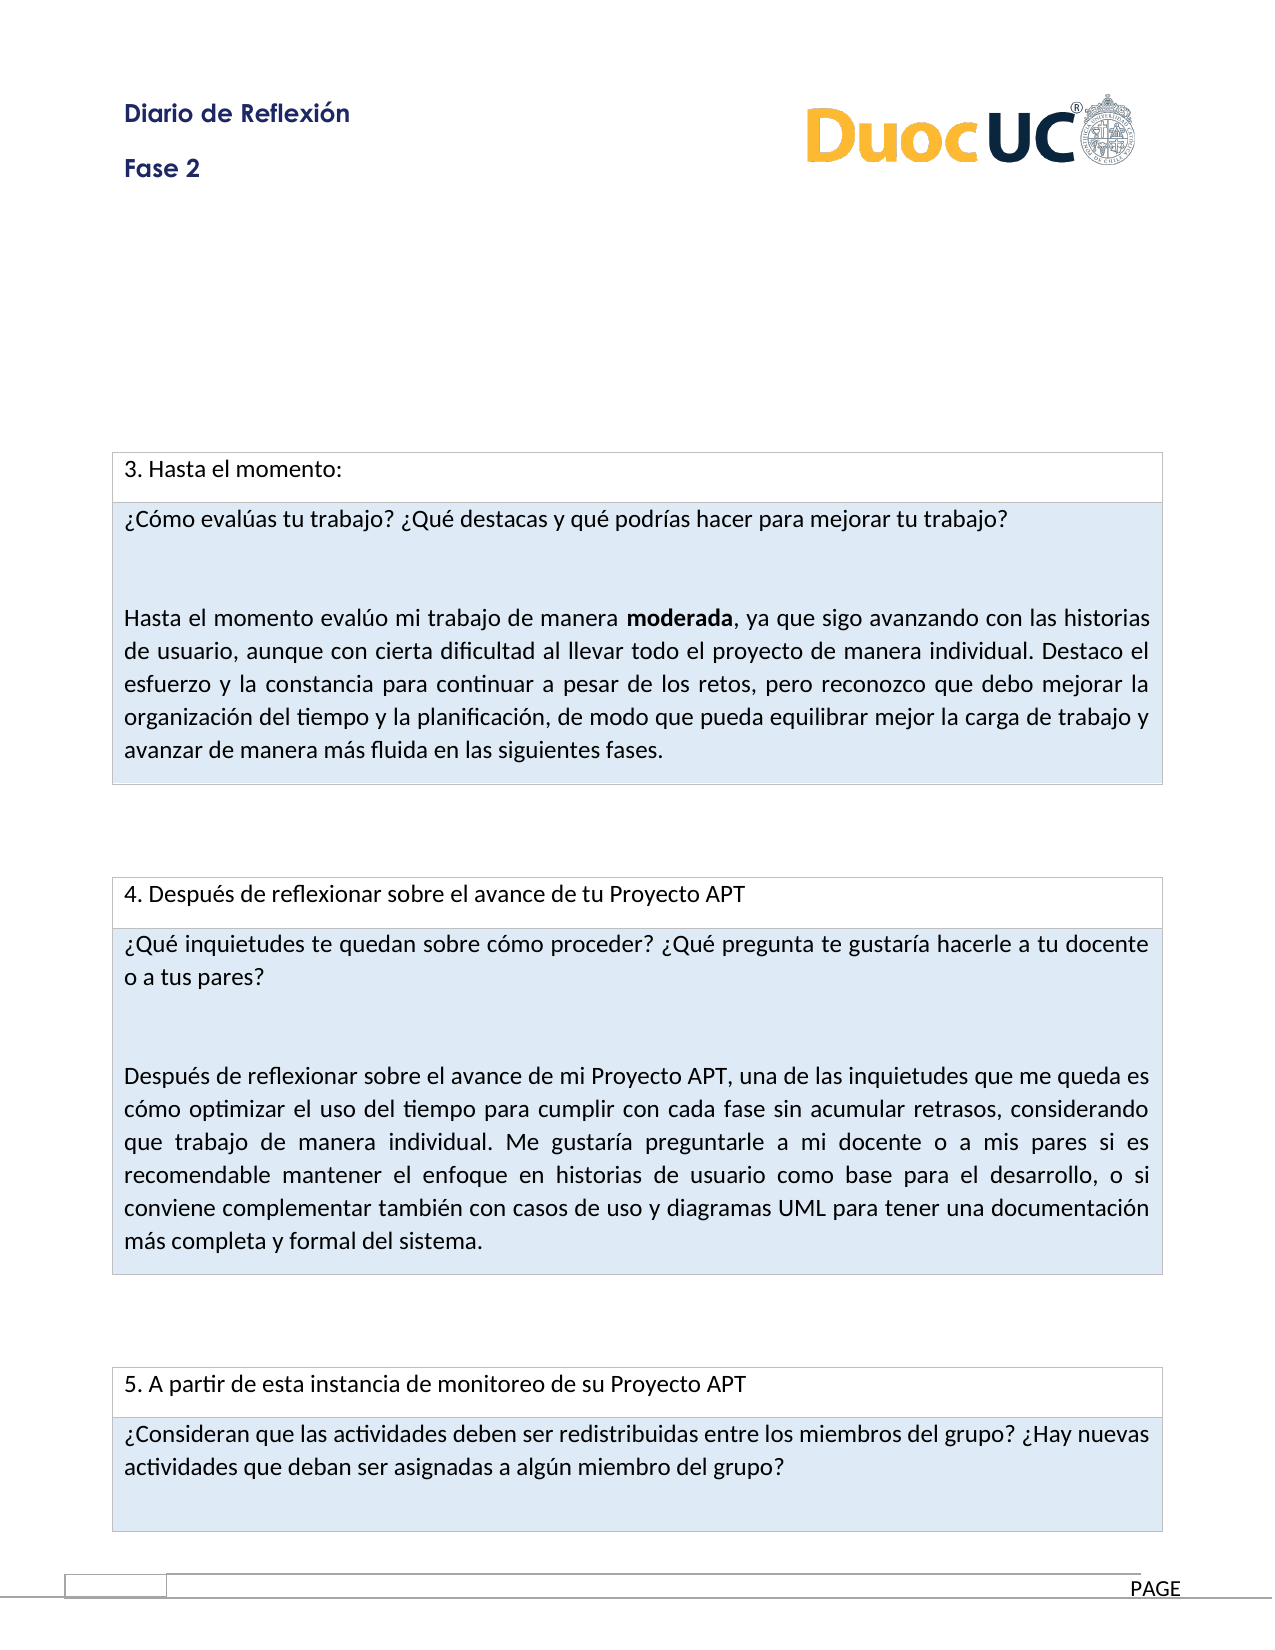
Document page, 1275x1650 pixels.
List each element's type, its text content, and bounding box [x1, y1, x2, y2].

table_cell ¿Qué inquietudes te quedan sobre cómo proceder? ¿Qué pregunta te gustaría hacerle a tu docente o a tus pares? Después de reflexionar sobre el avance de mi Proyecto APT, una de las inquietudes que me queda es cómo optimizar el uso del tiempo para cumplir con cada fase sin acumular retrasos, considerando que trabajo de manera individual. Me gustaría preguntarle a mi docente o a mis pares si es recomendable mantener el enfoque en historias de usuario como base para el desarrollo, o si conviene complementar también con casos de uso y diagramas UML para tener una documentación más completa y formal del sistema. [113, 929, 1162, 1274]
table_header 3. Hasta el momento: [113, 453, 1162, 502]
table_header 4. Después de reflexionar sobre el avance de tu Proyecto APT [113, 878, 1162, 927]
picture [807, 94, 1135, 165]
table_cell ¿Cómo evalúas tu trabajo? ¿Qué destacas y qué podrías hacer para mejorar tu trabajo? Hasta el momento evalúo mi trabajo de manera moderada, ya que sigo avanzando con las historias de usuario, aunque con cierta dificultad al llevar todo el proyecto de manera individual. Destaco el esfuerzo y la constancia para continuar a pesar de los retos, pero reconozco que debo mejorar la organización del tiempo y la planificación, de modo que pueda equilibrar mejor la carga de trabajo y avanzar de manera más fluida en las siguientes fases. [113, 503, 1162, 783]
table_header 5. A partir de esta instancia de monitoreo de su Proyecto APT [113, 1368, 1162, 1417]
